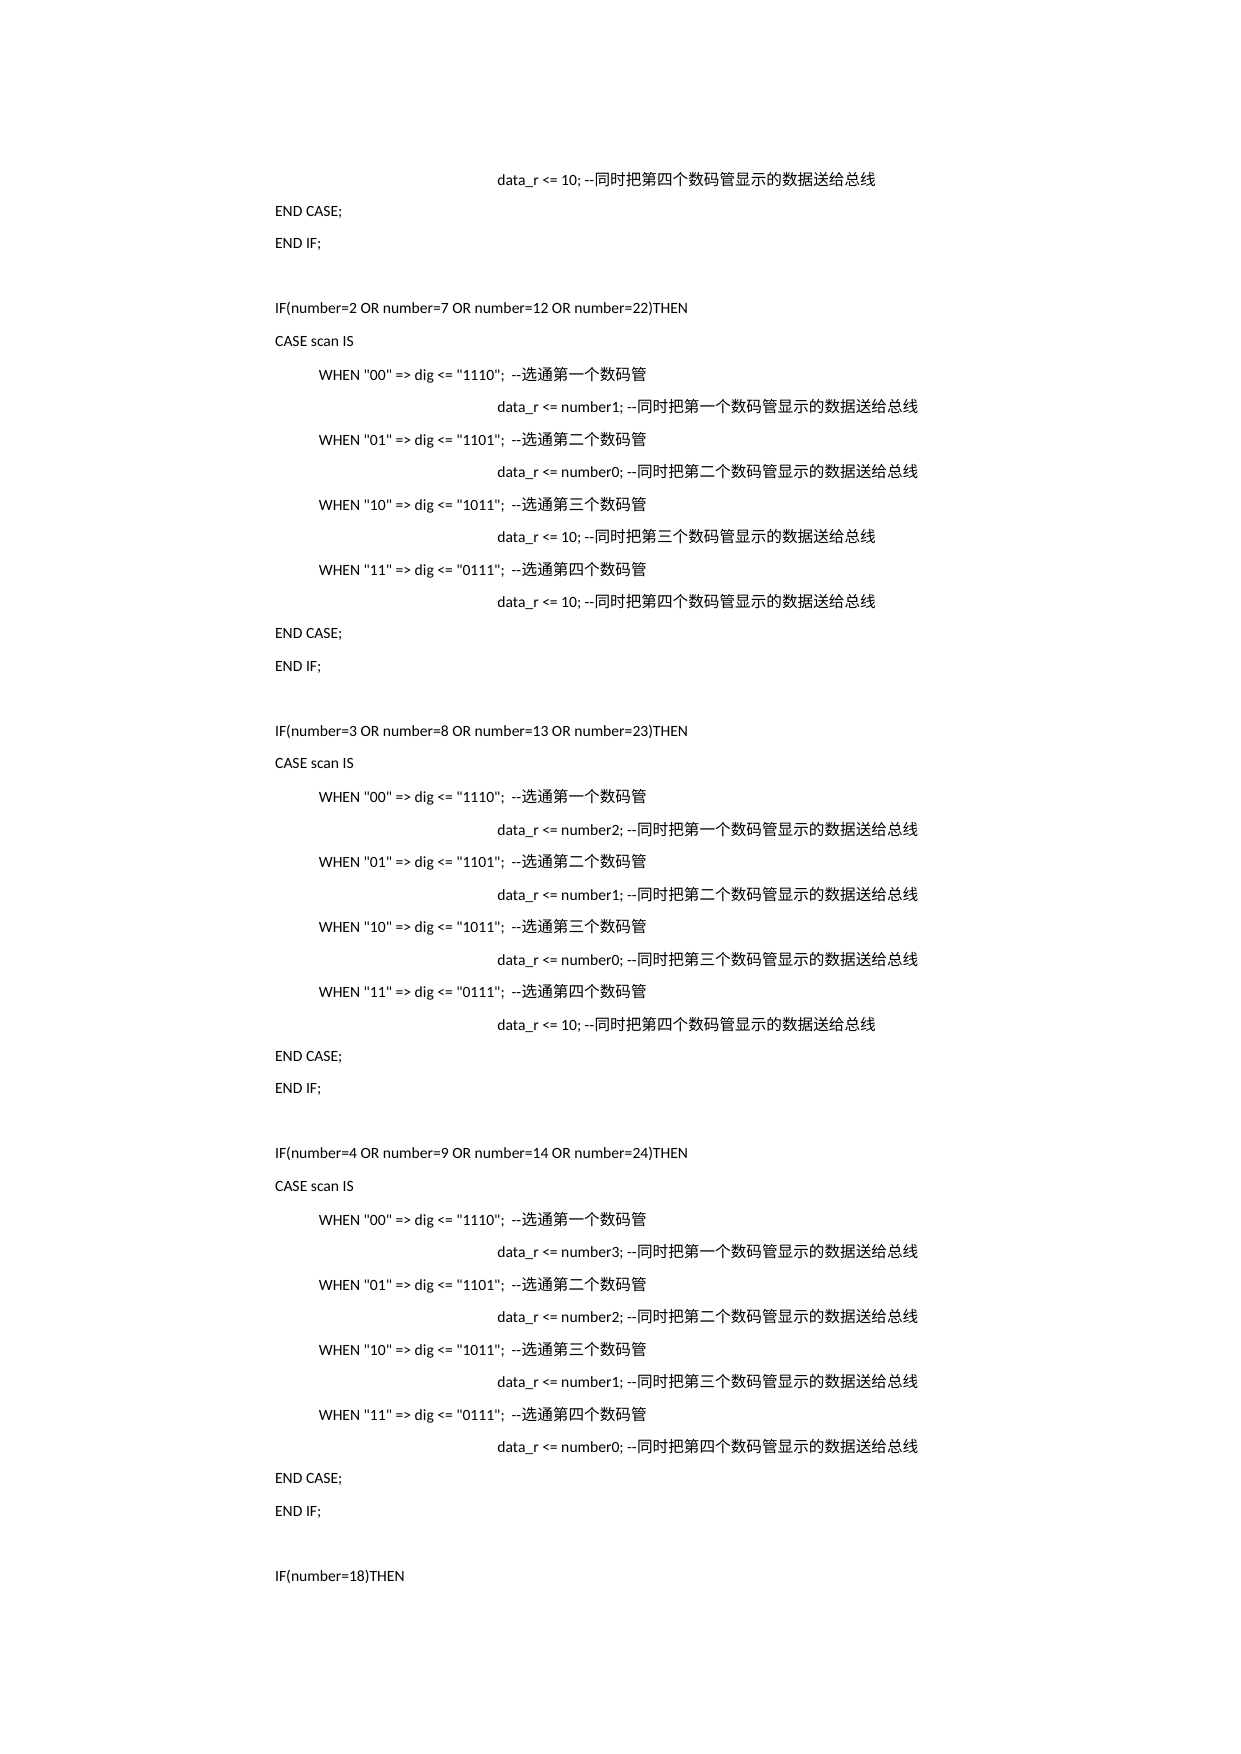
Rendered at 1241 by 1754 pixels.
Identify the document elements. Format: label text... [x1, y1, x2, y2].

text WHEN "10" => dig <= "1011"; --选通第三个数码管 [187, 487, 1053, 519]
text WHEN "10" => dig <= "1011"; --选通第三个数码管 [187, 1332, 1053, 1364]
text data_r <= number2; --同时把第一个数码管显示的数据送给总线 [187, 812, 1053, 844]
text data_r <= number1; --同时把第三个数码管显示的数据送给总线 [187, 1364, 1053, 1397]
text data_r <= 10; --同时把第四个数码管显示的数据送给总线 [187, 1007, 1053, 1039]
text WHEN "11" => dig <= "0111"; --选通第四个数码管 [187, 552, 1053, 584]
text END IF; [187, 1072, 1053, 1104]
text END CASE; [187, 617, 1053, 649]
text data_r <= number0; --同时把第二个数码管显示的数据送给总线 [187, 454, 1053, 487]
text WHEN "00" => dig <= "1110"; --选通第一个数码管 [187, 1202, 1053, 1234]
text data_r <= 10; --同时把第四个数码管显示的数据送给总线 [187, 584, 1053, 617]
text CASE scan IS [187, 1169, 1053, 1202]
text WHEN "01" => dig <= "1101"; --选通第二个数码管 [187, 422, 1053, 454]
text END CASE; [187, 1462, 1053, 1494]
text END IF; [187, 1494, 1053, 1527]
text data_r <= 10; --同时把第三个数码管显示的数据送给总线 [187, 519, 1053, 552]
text END IF; [187, 649, 1053, 682]
text END CASE; [187, 194, 1053, 227]
text IF(number=4 OR number=9 OR number=14 OR number=24)THEN [187, 1137, 1053, 1169]
text CASE scan IS [187, 747, 1053, 779]
text WHEN "11" => dig <= "0111"; --选通第四个数码管 [187, 1397, 1053, 1429]
text WHEN "01" => dig <= "1101"; --选通第二个数码管 [187, 844, 1053, 877]
text END IF; [187, 227, 1053, 259]
text data_r <= number2; --同时把第二个数码管显示的数据送给总线 [187, 1299, 1053, 1332]
text CASE scan IS [187, 324, 1053, 357]
text IF(number=18)THEN [187, 1559, 1053, 1592]
text END CASE; [187, 1039, 1053, 1072]
text WHEN "00" => dig <= "1110"; --选通第一个数码管 [187, 357, 1053, 389]
text WHEN "01" => dig <= "1101"; --选通第二个数码管 [187, 1267, 1053, 1299]
text WHEN "10" => dig <= "1011"; --选通第三个数码管 [187, 909, 1053, 942]
text data_r <= number1; --同时把第二个数码管显示的数据送给总线 [187, 877, 1053, 909]
text IF(number=2 OR number=7 OR number=12 OR number=22)THEN [187, 292, 1053, 324]
text data_r <= number1; --同时把第一个数码管显示的数据送给总线 [187, 389, 1053, 422]
text data_r <= number3; --同时把第一个数码管显示的数据送给总线 [187, 1234, 1053, 1267]
text data_r <= 10; --同时把第四个数码管显示的数据送给总线 [187, 162, 1053, 194]
text WHEN "11" => dig <= "0111"; --选通第四个数码管 [187, 974, 1053, 1007]
text IF(number=3 OR number=8 OR number=13 OR number=23)THEN [187, 714, 1053, 747]
text data_r <= number0; --同时把第四个数码管显示的数据送给总线 [187, 1429, 1053, 1462]
text WHEN "00" => dig <= "1110"; --选通第一个数码管 [187, 779, 1053, 812]
text data_r <= number0; --同时把第三个数码管显示的数据送给总线 [187, 942, 1053, 974]
